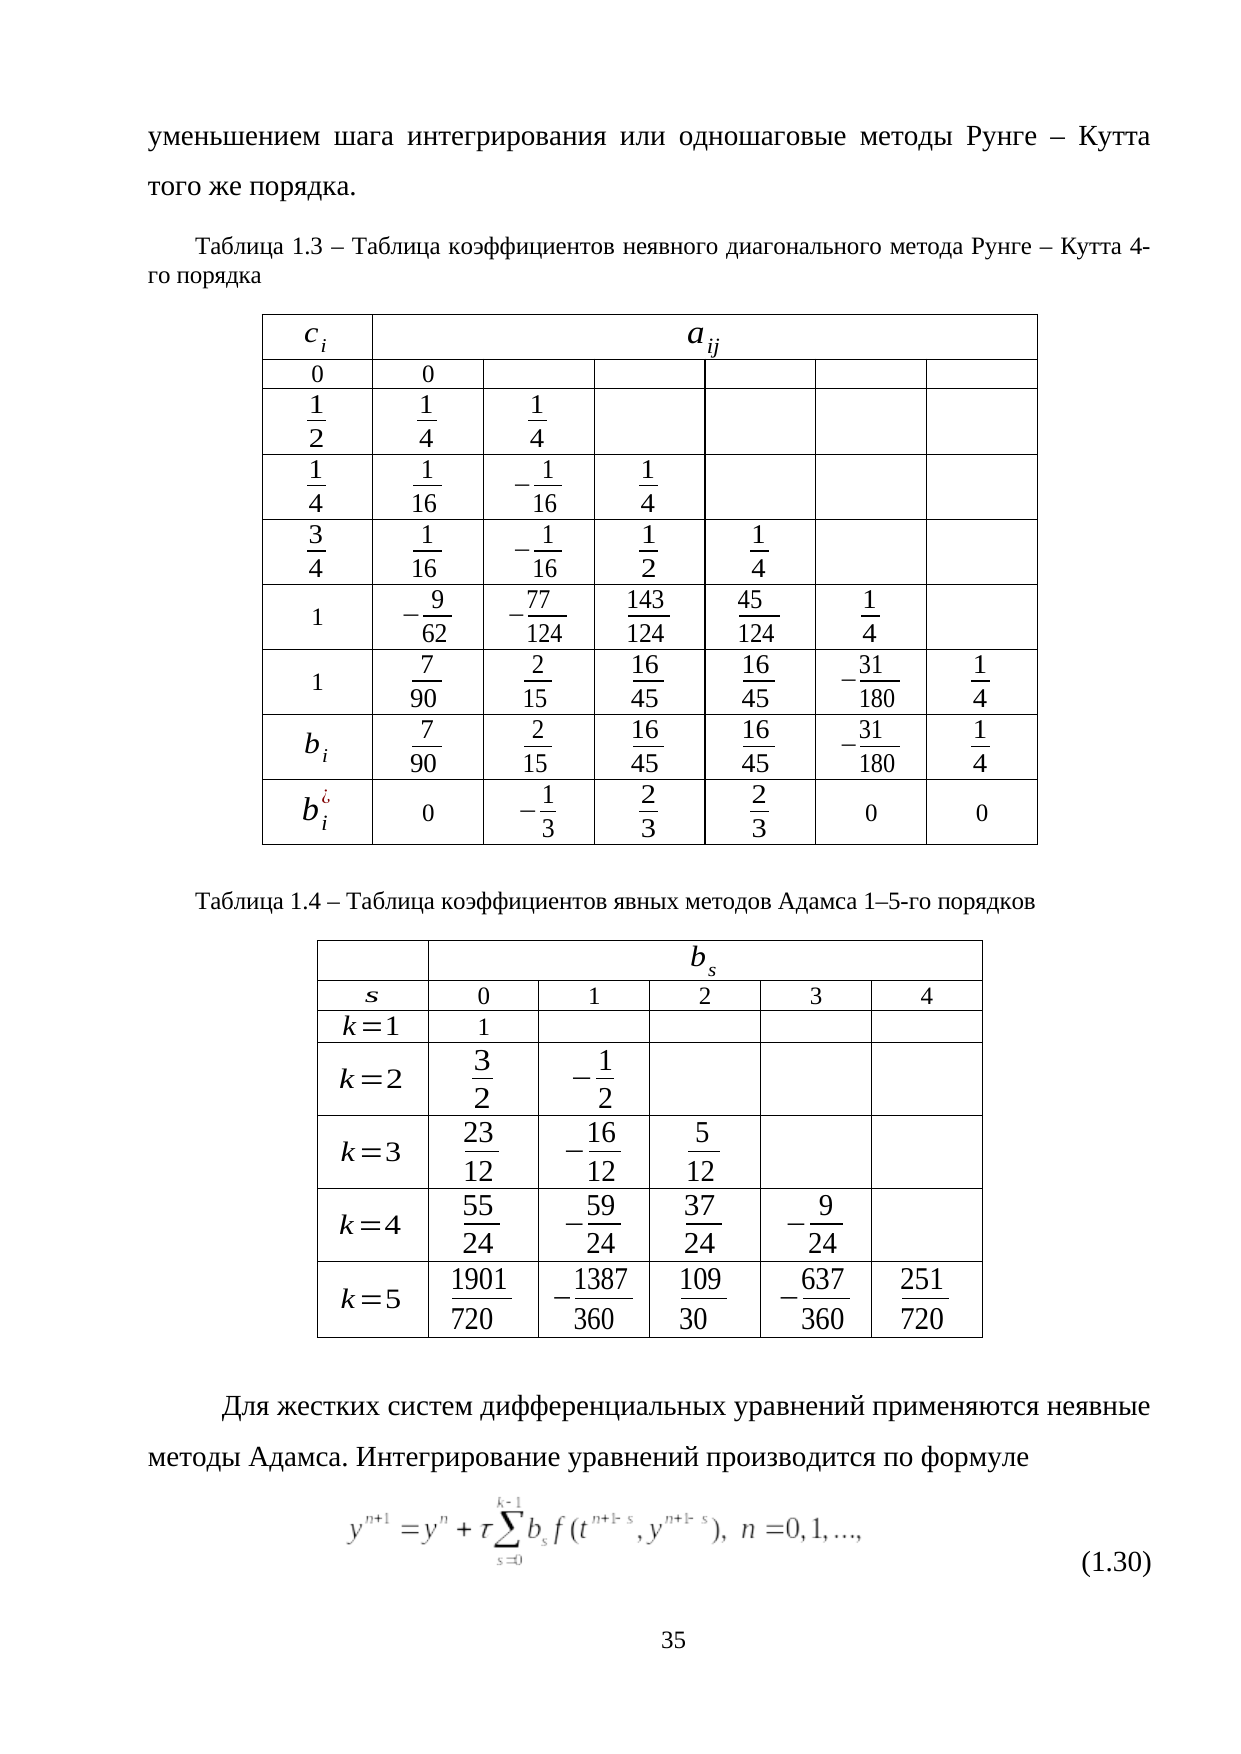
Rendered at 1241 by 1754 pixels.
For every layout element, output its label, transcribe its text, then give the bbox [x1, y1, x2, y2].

table_cell [927, 360, 1037, 388]
table_cell [872, 1043, 982, 1115]
table_cell [484, 780, 594, 844]
table_cell [927, 650, 1037, 714]
table_cell [539, 1262, 649, 1337]
table_cell 0 [263, 360, 372, 388]
table_cell [761, 1043, 871, 1115]
table_cell [318, 1189, 428, 1261]
table_cell [650, 1116, 760, 1188]
table_cell 1 [539, 981, 649, 1010]
table_cell [706, 455, 815, 518]
table_cell [595, 650, 704, 714]
table_cell 0 [927, 780, 1037, 844]
table_cell [373, 455, 483, 518]
table_cell [484, 520, 594, 584]
table_cell 3 [761, 981, 871, 1010]
table_cell [650, 1189, 760, 1261]
table_cell [429, 1043, 538, 1115]
table_cell [650, 1011, 760, 1042]
table_cell [263, 520, 372, 584]
table_cell [706, 585, 815, 649]
table_header [318, 941, 428, 980]
table_cell [318, 981, 428, 1010]
table_cell 0 [373, 360, 483, 388]
table_cell [816, 520, 926, 584]
table_cell 1 [429, 1011, 538, 1042]
table_header [429, 941, 982, 980]
table_cell [263, 715, 372, 779]
table_cell [595, 780, 704, 844]
table_cell [263, 455, 372, 518]
table_cell [816, 389, 926, 453]
table_cell [706, 360, 815, 388]
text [148, 118, 1152, 202]
table_cell 0 [816, 780, 926, 844]
table_cell [484, 455, 594, 518]
table_cell [318, 1262, 428, 1337]
table_cell [816, 650, 926, 714]
table_cell [484, 715, 594, 779]
table_cell [872, 1262, 982, 1337]
text Таблица 1.4 – Таблица коэффициентов явных методов Адамса 1–5-го порядков [148, 886, 1152, 915]
table_cell [816, 585, 926, 649]
table_cell [761, 1189, 871, 1261]
table_cell [484, 389, 594, 453]
table_cell [872, 1116, 982, 1188]
table_cell [373, 715, 483, 779]
table_cell [872, 1189, 982, 1261]
table_cell [318, 1043, 428, 1115]
table_cell [761, 1011, 871, 1042]
table_cell [761, 1116, 871, 1188]
table_cell [816, 455, 926, 518]
table_cell [595, 715, 704, 779]
table_cell [595, 455, 704, 518]
table_cell [650, 1262, 760, 1337]
text (1.30) [148, 1489, 1152, 1578]
table_cell [595, 389, 704, 453]
table_cell [429, 1262, 538, 1337]
table_cell [484, 585, 594, 649]
table_cell 0 [373, 780, 483, 844]
table_cell 4 [872, 981, 982, 1010]
table_cell [539, 1116, 649, 1188]
table_cell [373, 389, 483, 453]
table_cell [373, 650, 483, 714]
table_cell [872, 1011, 982, 1042]
table_cell [927, 389, 1037, 453]
table_cell [927, 520, 1037, 584]
table_cell [595, 360, 704, 388]
table_cell [650, 1043, 760, 1115]
table_cell [539, 1189, 649, 1261]
table_header [373, 315, 1037, 358]
table_cell [429, 1116, 538, 1188]
table_cell [761, 1262, 871, 1337]
table_cell [706, 715, 815, 779]
table_cell [373, 585, 483, 649]
table_cell [539, 1011, 649, 1042]
text Для жестких систем дифференциальных уравнений применяются неявные методы Адамса. Интегрирование уравнений производится по формуле [148, 1388, 1152, 1472]
table_cell [263, 780, 372, 844]
table_cell [373, 520, 483, 584]
table_cell [484, 360, 594, 388]
table_cell [706, 780, 815, 844]
table_cell [539, 1043, 649, 1115]
table_cell [318, 1011, 428, 1042]
table_cell [595, 520, 704, 584]
table_cell [318, 1116, 428, 1188]
table_cell 0 [429, 981, 538, 1010]
table_cell [816, 715, 926, 779]
table_cell [484, 650, 594, 714]
text Таблица 1.3 – Таблица коэффициентов неявного диагонального метода Рунге – Кутта 4-го порядка [148, 231, 1152, 289]
table_cell [816, 360, 926, 388]
table_cell [706, 650, 815, 714]
table_cell 2 [650, 981, 760, 1010]
table_cell [595, 585, 704, 649]
table_cell [429, 1189, 538, 1261]
table_cell [927, 455, 1037, 518]
table_header [263, 315, 372, 358]
table_cell 1 [263, 650, 372, 714]
table_cell [706, 520, 815, 584]
table_cell [927, 715, 1037, 779]
table_cell [706, 389, 815, 453]
table_cell [927, 585, 1037, 649]
table_cell 1 [263, 585, 372, 649]
table_cell [263, 389, 372, 453]
